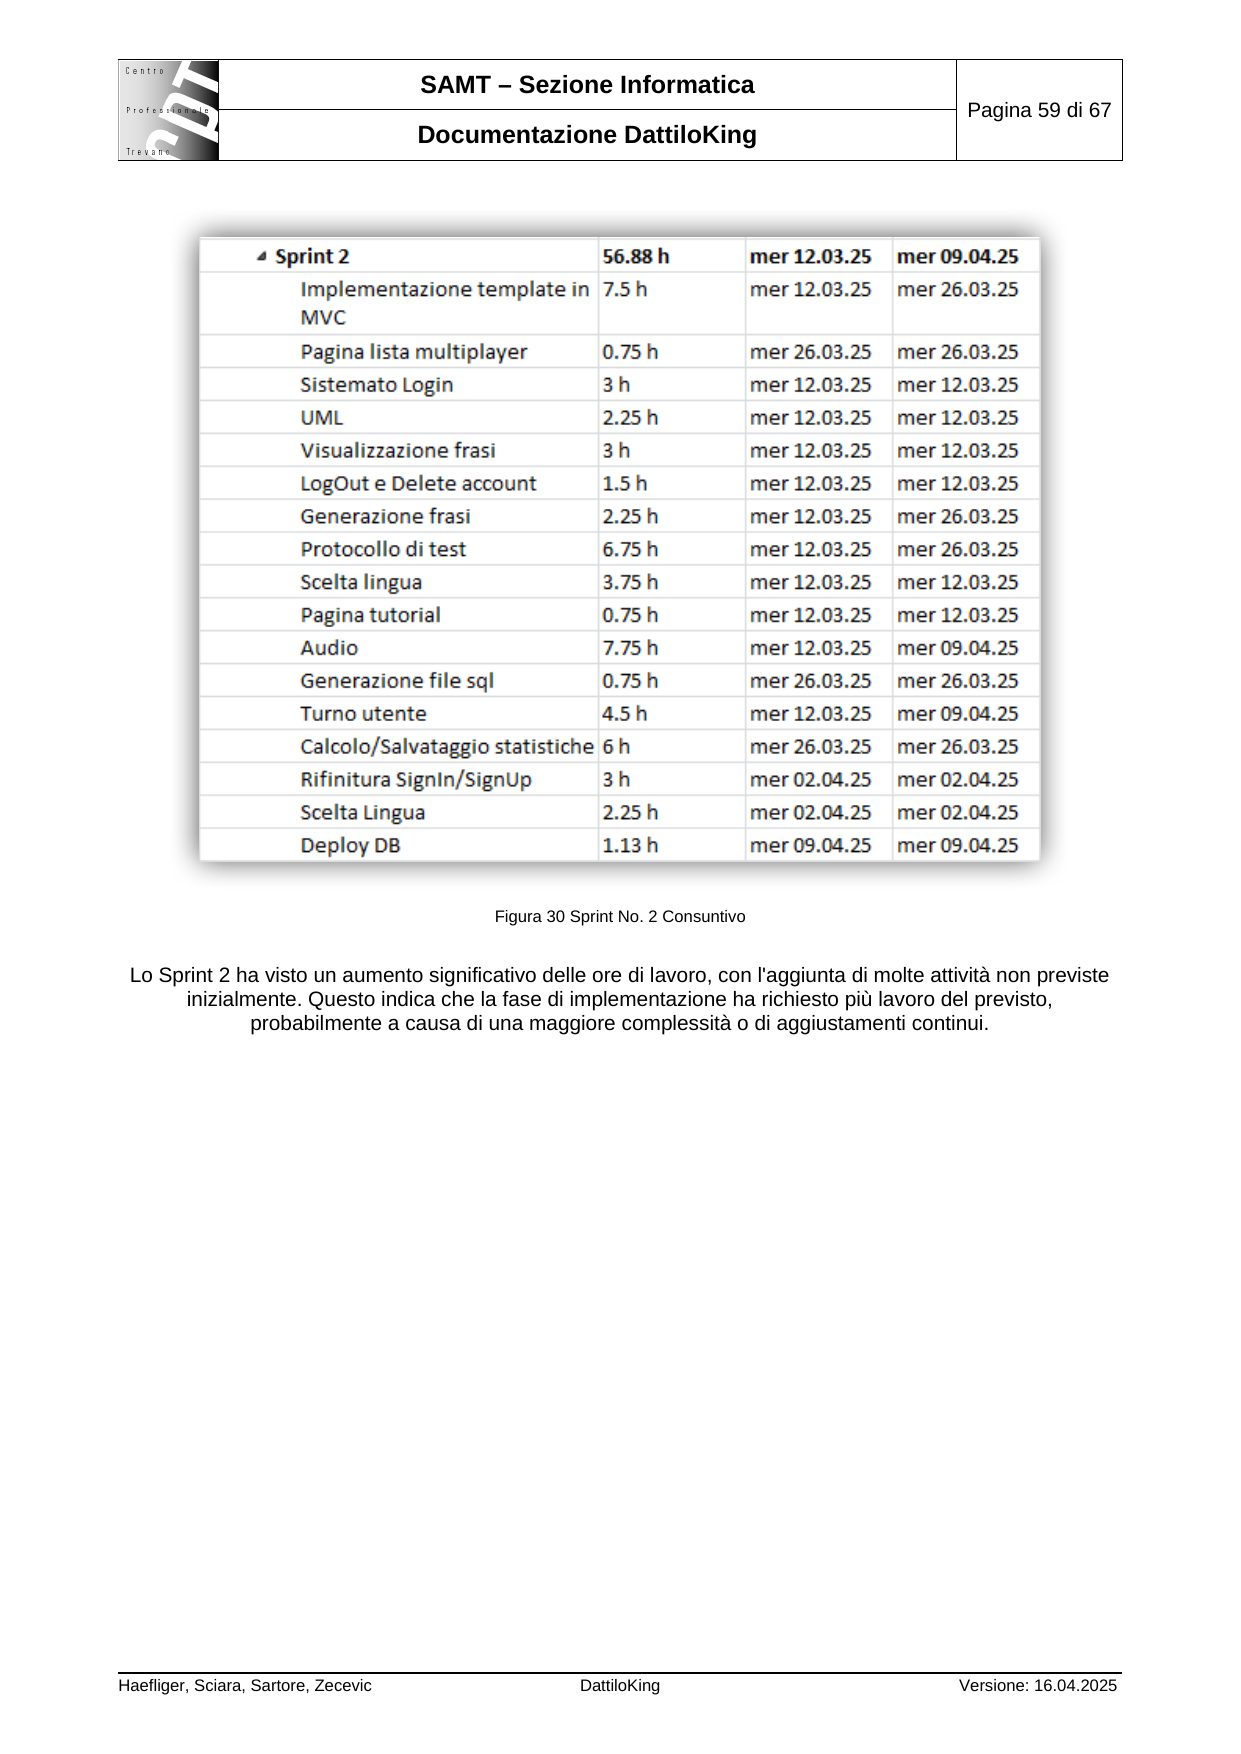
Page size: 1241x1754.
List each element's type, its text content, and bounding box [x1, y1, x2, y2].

text Figura 30 Sprint No. 2 Consuntivo [118, 907, 1122, 926]
picture [118, 60, 219, 160]
picture [199, 237, 1041, 862]
text Lo Sprint 2 ha visto un aumento significativo delle ore di lavoro, con l'aggiunta di molte attività non previste inizialmente. Questo indica che la fase di implementazione ha richiesto più lavoro del previsto, probabilmente a causa di una maggiore complessità o di aggiustamenti continui. [118, 963, 1122, 1034]
